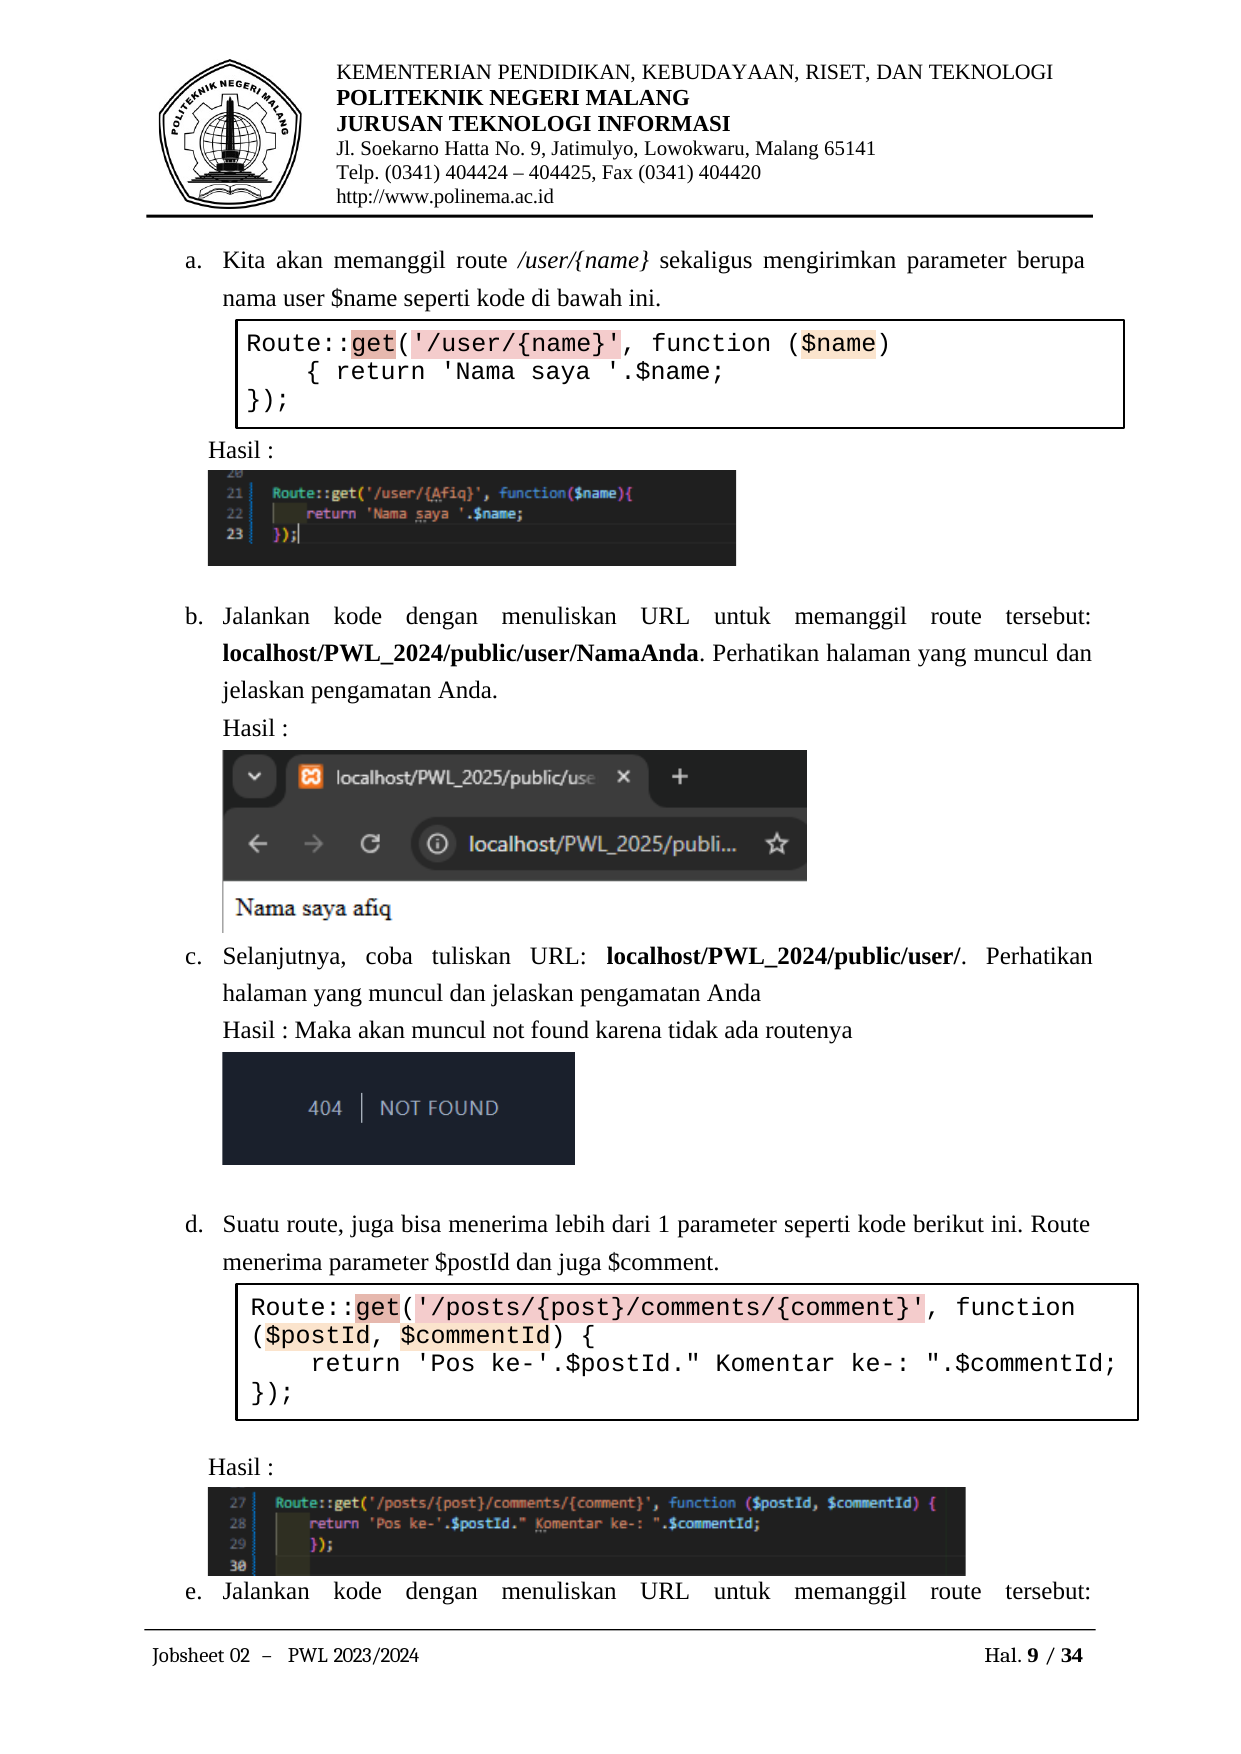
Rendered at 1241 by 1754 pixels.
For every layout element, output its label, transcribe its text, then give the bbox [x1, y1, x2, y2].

picture [207, 1487, 966, 1576]
text Hasil : [133, 436, 1152, 464]
list Hasil : Maka akan muncul not found karena tidak ada routenya [222, 1015, 1093, 1044]
list Hasil : [222, 713, 1092, 741]
picture [207, 470, 737, 566]
picture [158, 59, 302, 209]
list Kita akan memanggil route /user/{name} sekaligus mengirimkan parameter berupa nama user $name seperti kode di bawah ini. [185, 245, 1092, 311]
list Suatu route, juga bisa menerima lebih dari 1 parameter seperti kode berikut ini. Route menerima parameter $postId dan juga $comment. [185, 1209, 1092, 1275]
list Jalankan kode dengan menuliskan URL untuk memanggil route tersebut: localhost/PWL_2024/public/user/NamaAnda. Perhatikan halaman yang muncul dan jelaskan pengamatan Anda. [185, 601, 1092, 704]
picture [222, 1052, 575, 1165]
picture [222, 750, 807, 933]
list Selanjutnya, coba tuliskan URL: localhost/PWL_2024/public/user/. Perhatikan halaman yang muncul dan jelaskan pengamatan Anda [185, 941, 1093, 1007]
text Hasil : [133, 1452, 1152, 1481]
